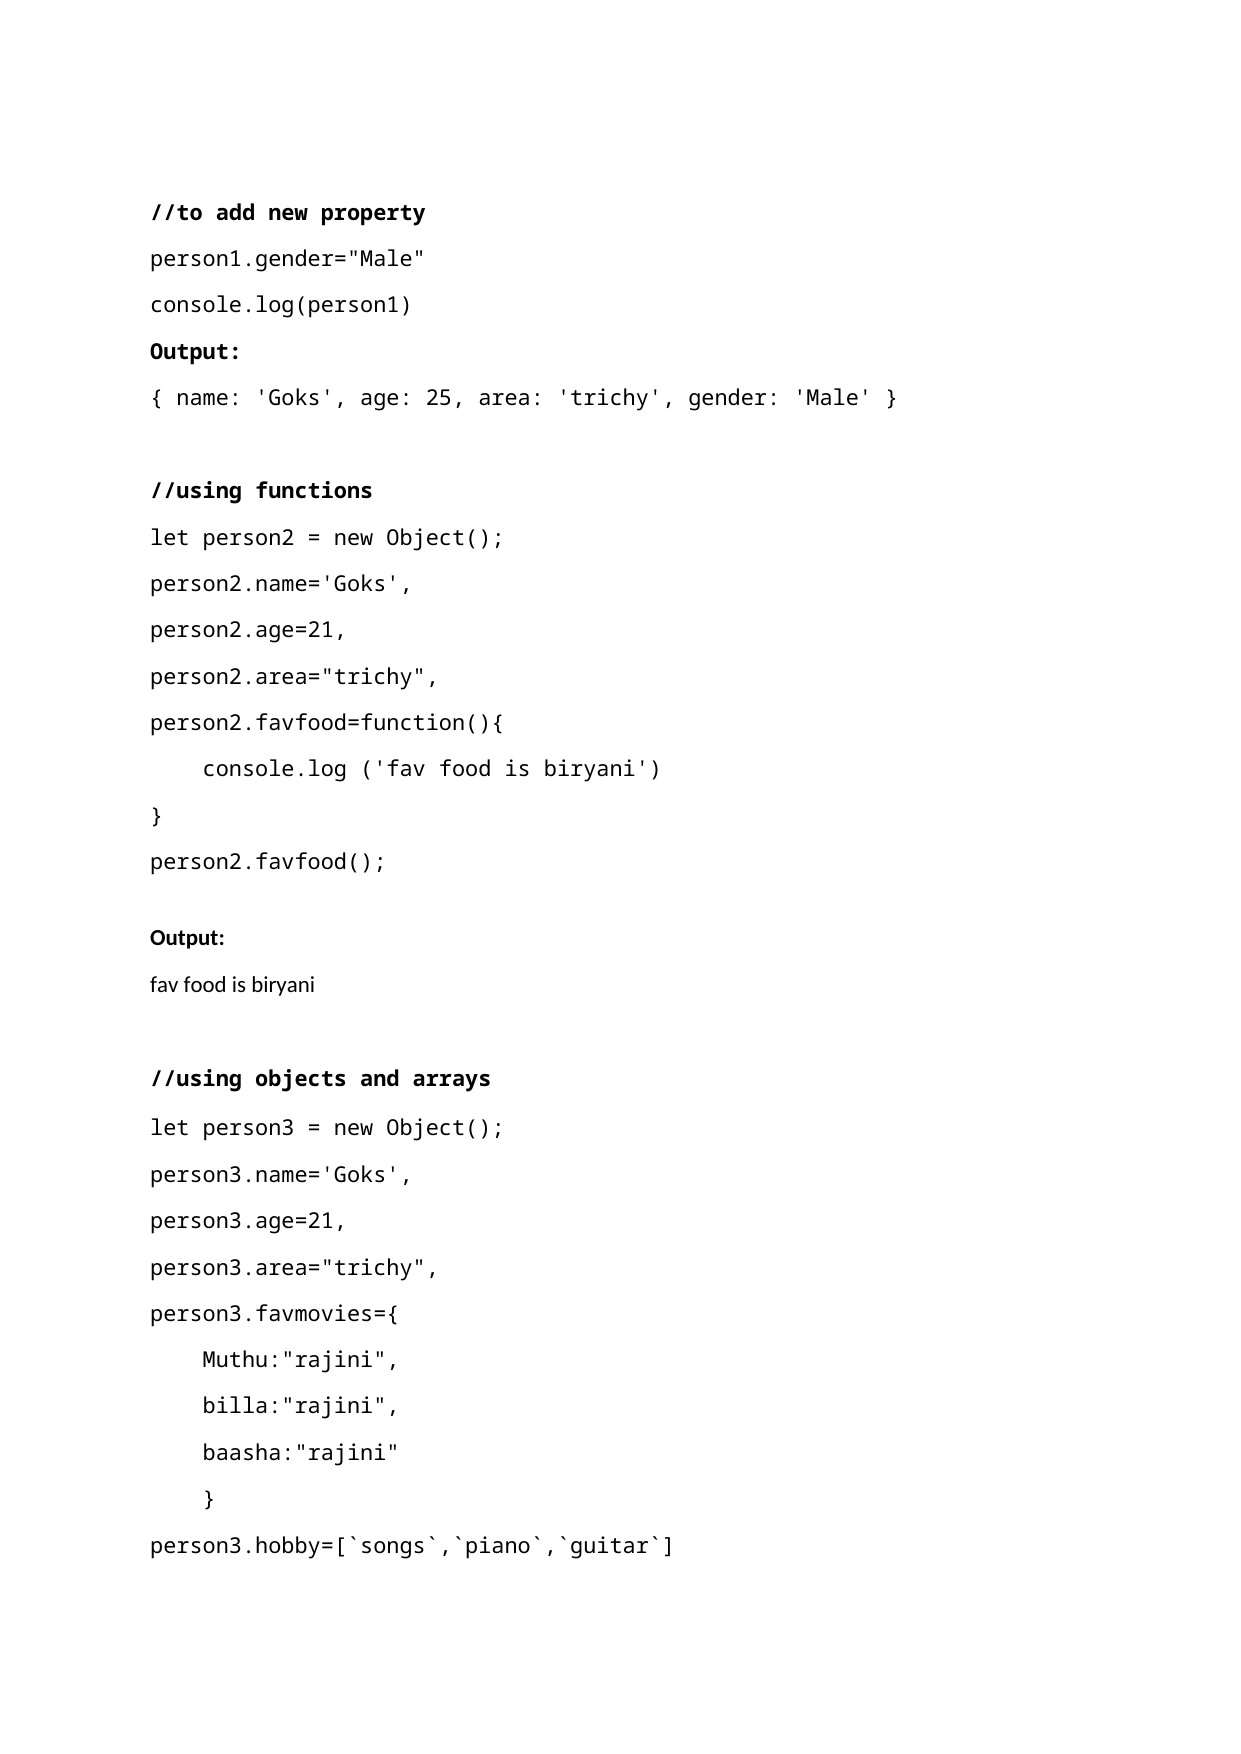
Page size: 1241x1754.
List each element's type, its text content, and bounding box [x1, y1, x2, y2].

text person2.age=21, [150, 614, 1090, 644]
text person3.favmovies={ [150, 1297, 1090, 1327]
text let person2 = new Object(); [150, 521, 1090, 551]
text //using objects and arrays [150, 1063, 1090, 1093]
text } [150, 799, 1090, 829]
text person3.area="trichy", [150, 1251, 1090, 1281]
text fav food is biryani [150, 968, 1090, 998]
text //to add new property [150, 196, 1090, 226]
text Output: [150, 892, 1090, 952]
text } [150, 1483, 1090, 1513]
text person2.favfood(); [150, 846, 1090, 876]
text person2.name='Goks', [150, 568, 1090, 597]
text person2.favfood=function(){ [150, 707, 1090, 736]
text Muthu:"rajini", [150, 1344, 1090, 1373]
text person3.age=21, [150, 1205, 1090, 1234]
text person3.name='Goks', [150, 1158, 1090, 1188]
text person1.gender="Male" [150, 243, 1090, 272]
text Output: [150, 335, 1090, 365]
text { name: 'Goks', age: 25, area: 'trichy', gender: 'Male' } [150, 382, 1090, 411]
text person2.area="trichy", [150, 660, 1090, 690]
text console.log(person1) [150, 289, 1090, 319]
text billa:"rajini", [150, 1390, 1090, 1420]
text //using functions [150, 475, 1090, 505]
text person3.hobby=[`songs`,`piano`,`guitar`] [150, 1529, 1090, 1559]
text baasha:"rajini" [150, 1437, 1090, 1466]
text console.log ('fav food is biryani') [150, 753, 1090, 783]
text let person3 = new Object(); [150, 1112, 1090, 1142]
